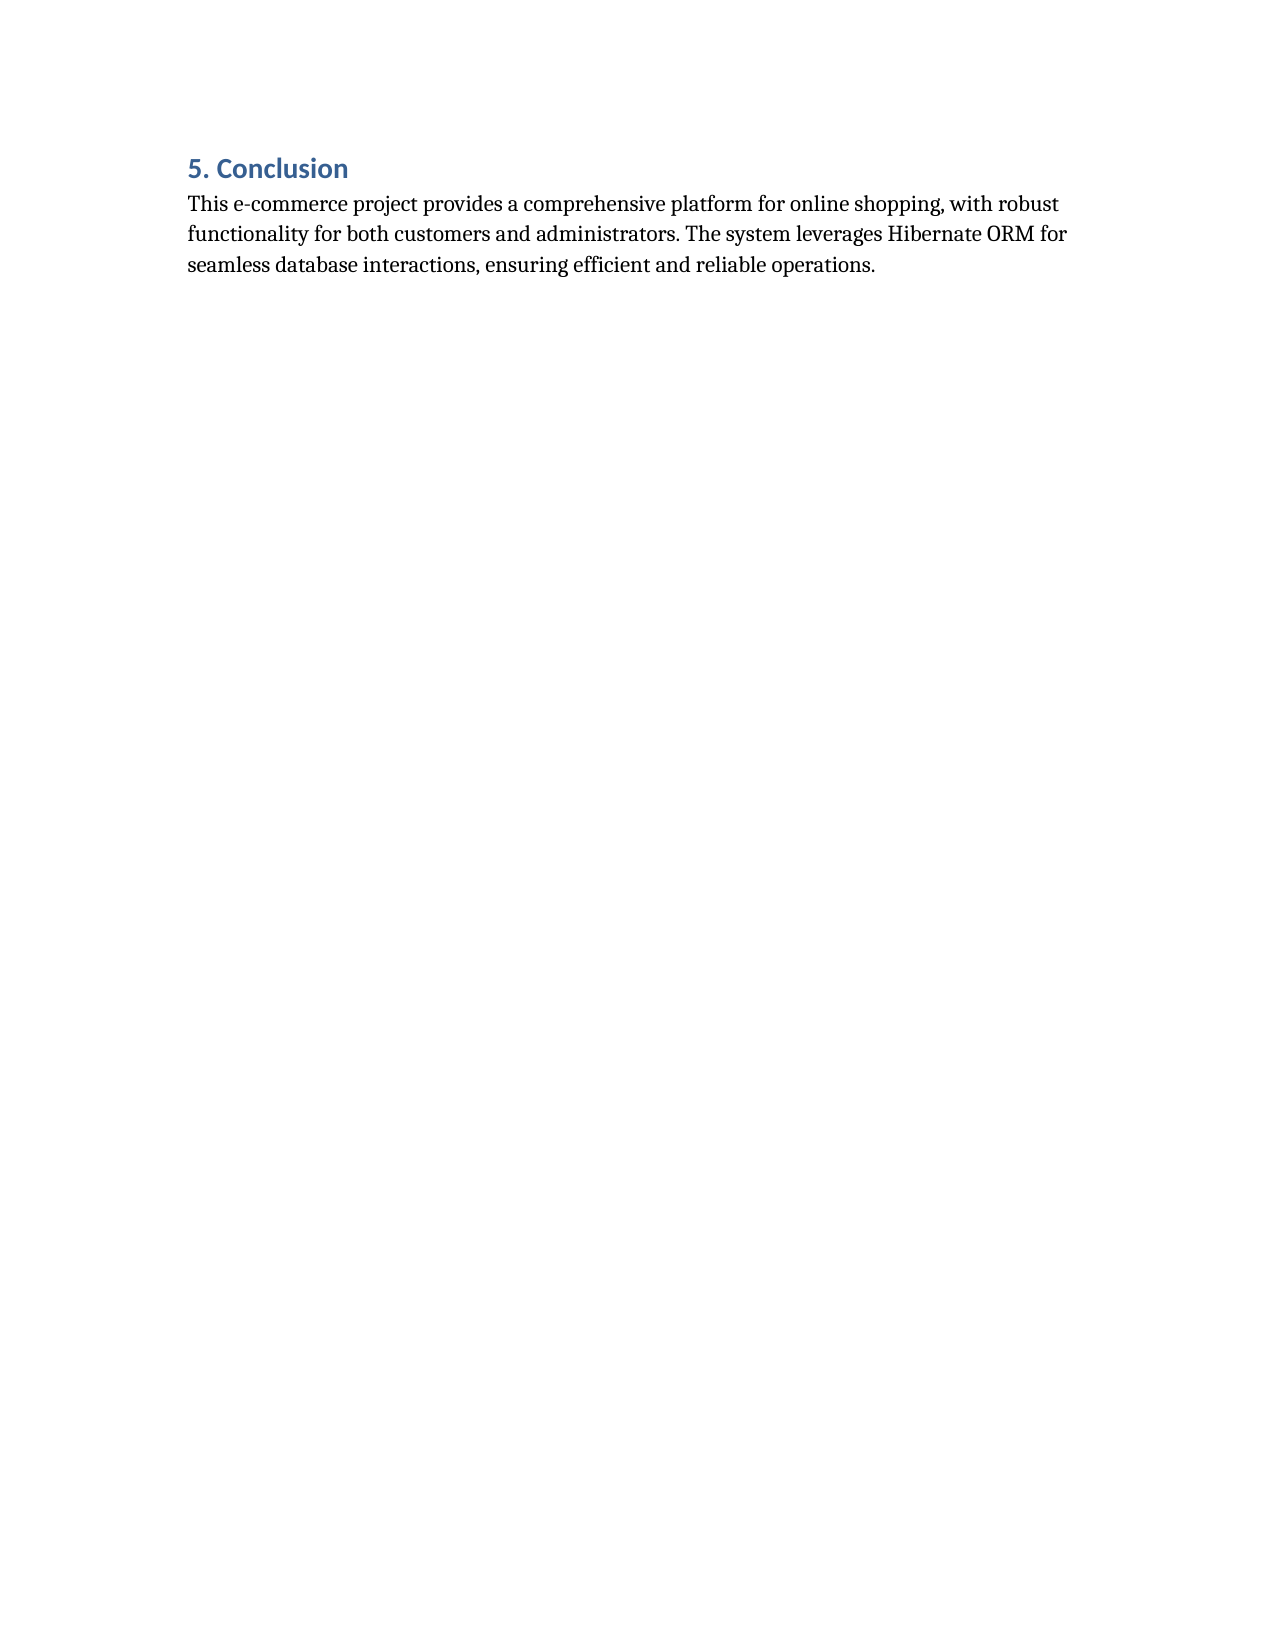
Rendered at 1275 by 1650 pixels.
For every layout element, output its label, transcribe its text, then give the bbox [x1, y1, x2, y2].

text This e-commerce project provides a comprehensive platform for online shopping, with robust functionality for both customers and administrators. The system leverages Hibernate ORM for seamless database interactions, ensuring efficient and reliable operations. [187, 191, 1087, 278]
subtitle 5. Conclusion [187, 150, 1087, 186]
